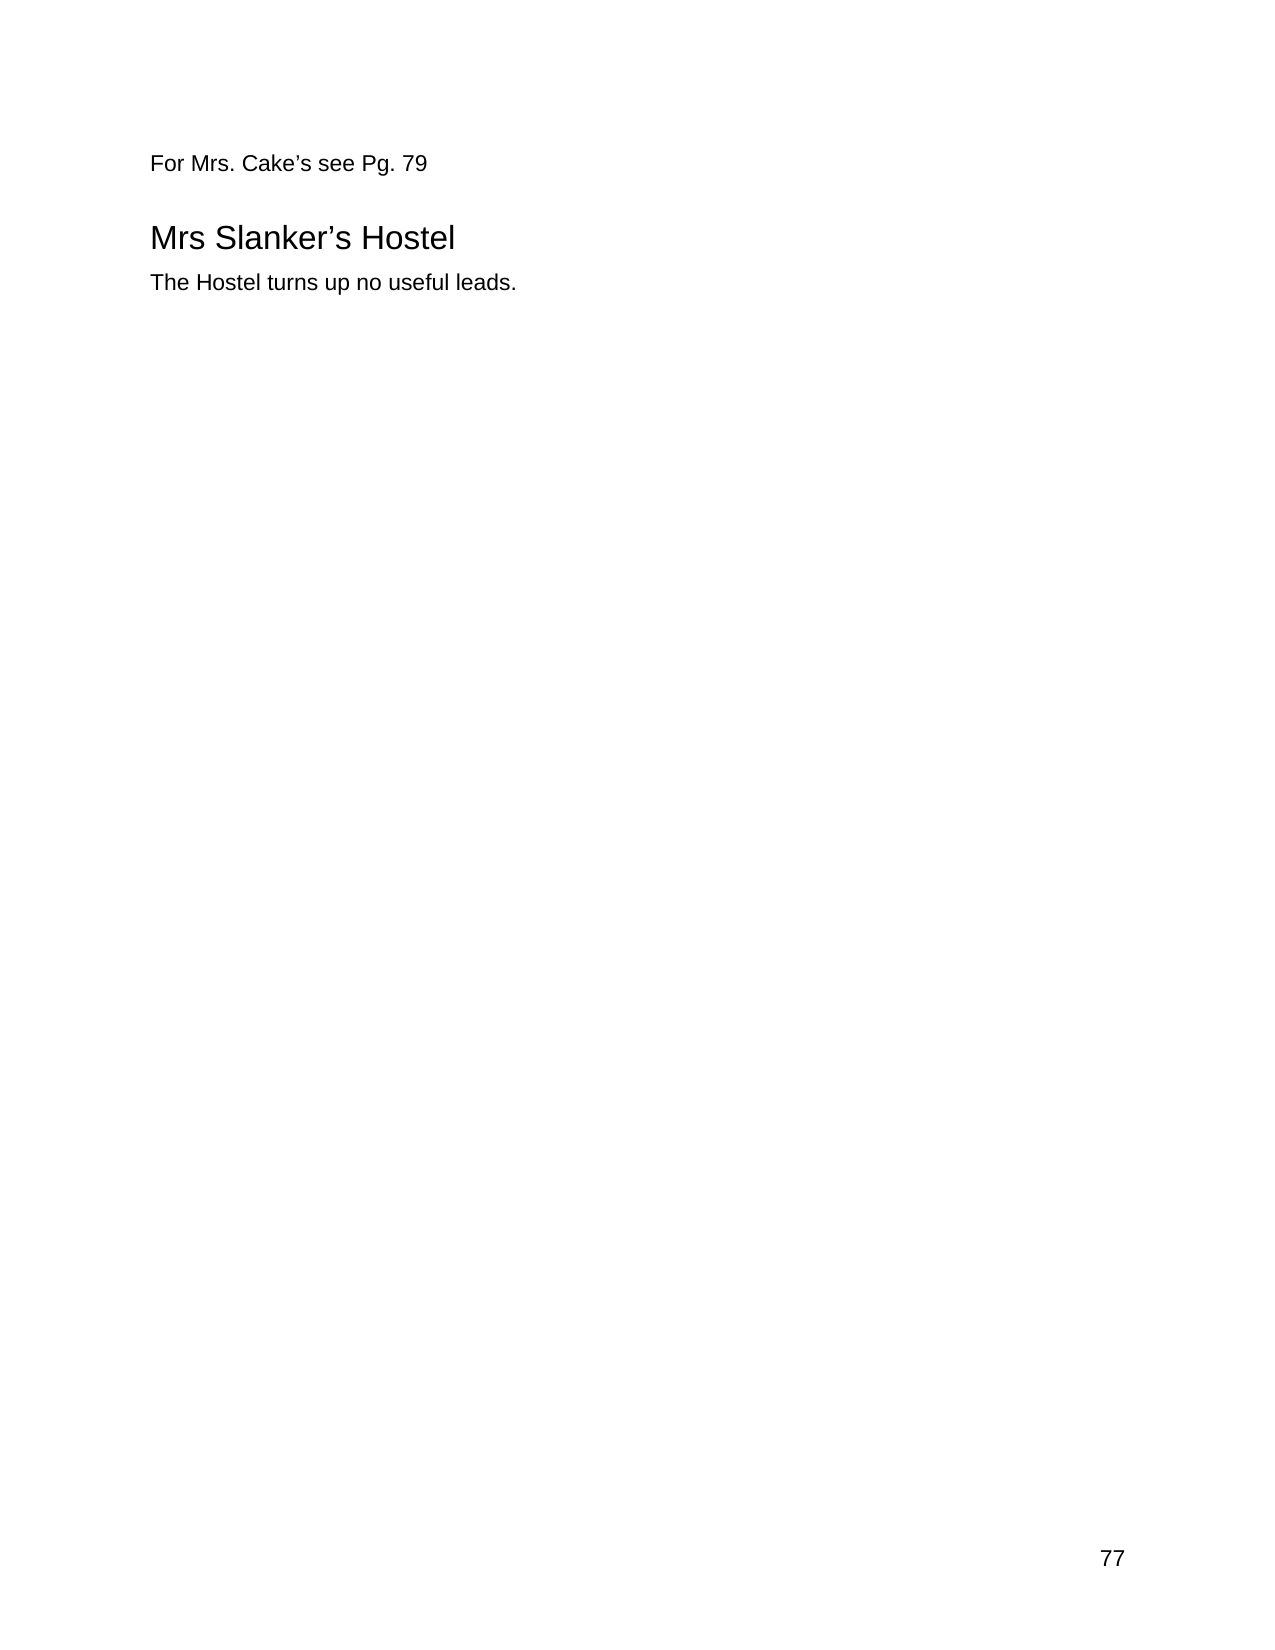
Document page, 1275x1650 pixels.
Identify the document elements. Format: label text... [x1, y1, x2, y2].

text The Hostel turns up no useful leads. [150, 269, 1125, 295]
text For Mrs. Cake’s see Pg. 79 [150, 150, 1125, 176]
subtitle Mrs Slanker’s Hostel [150, 218, 1125, 256]
